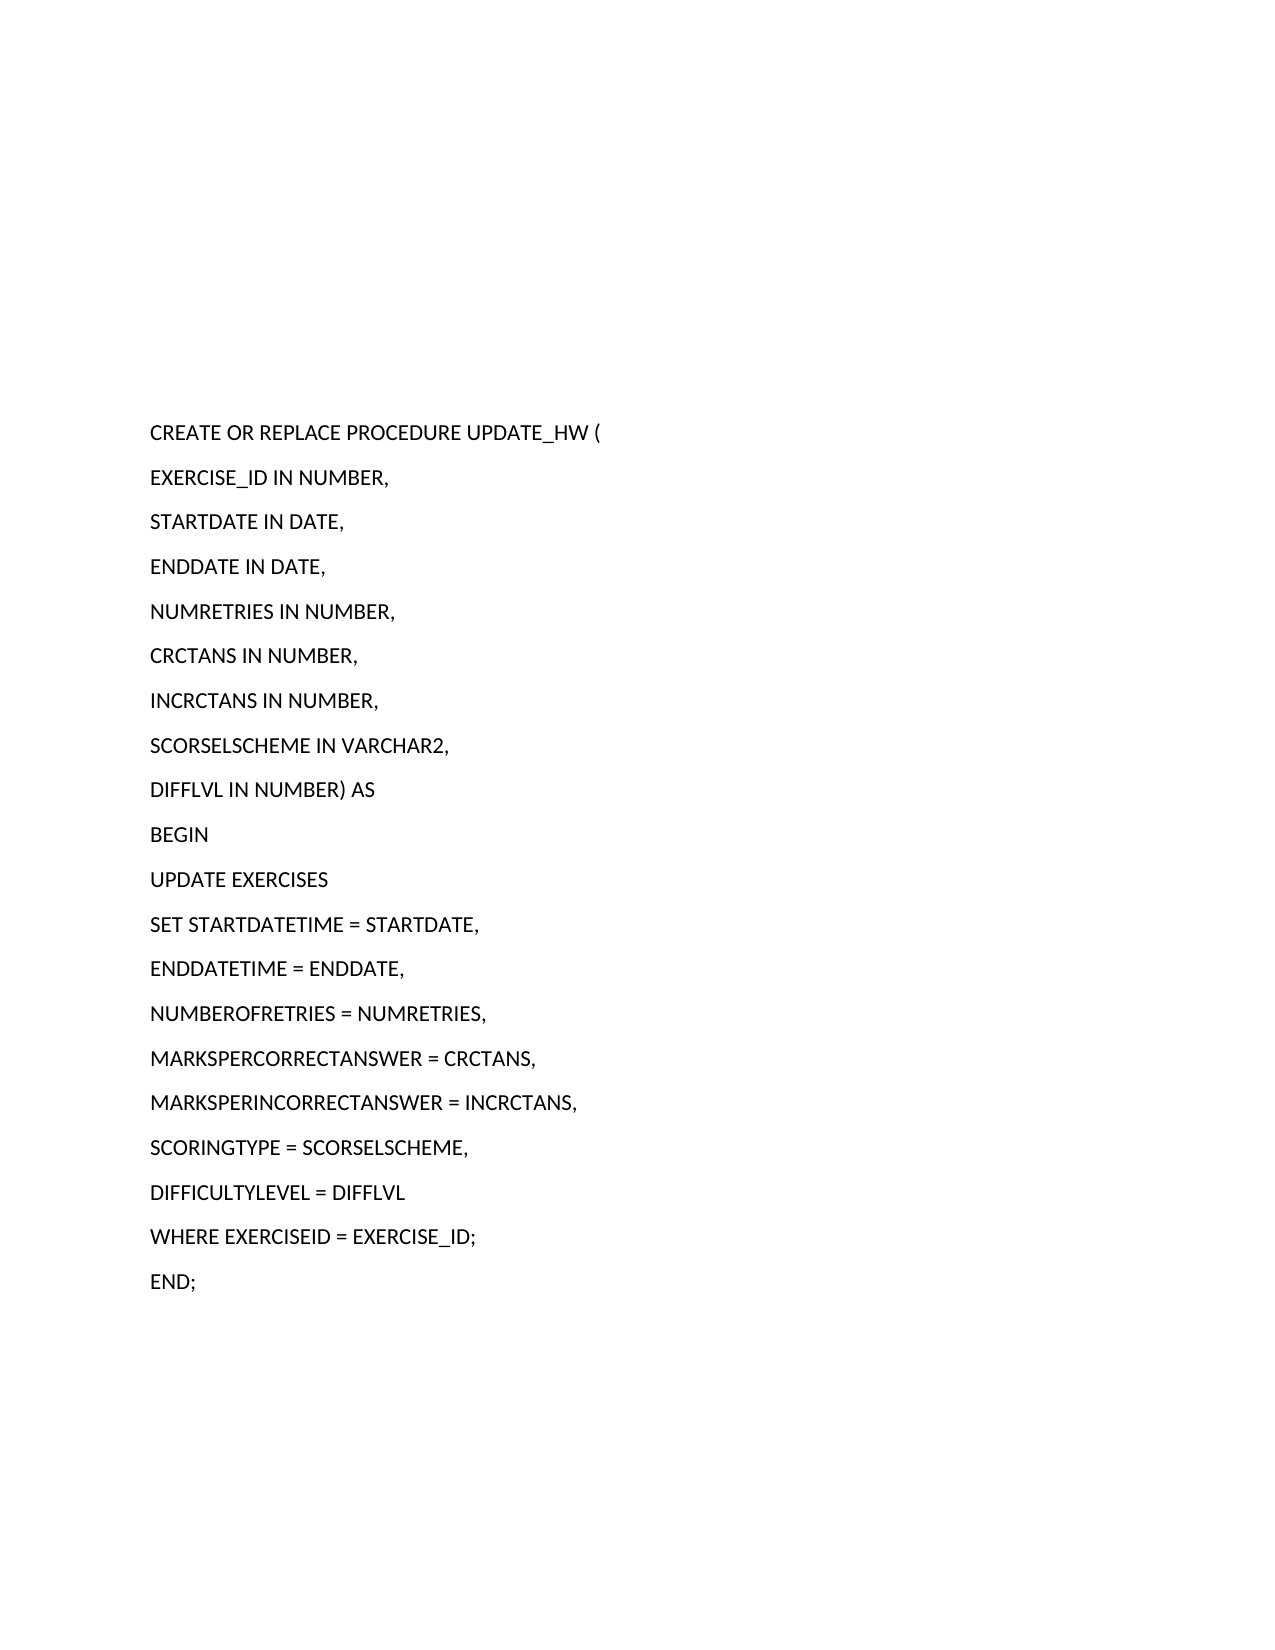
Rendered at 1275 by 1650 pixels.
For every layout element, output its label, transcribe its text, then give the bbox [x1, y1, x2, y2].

text DIFFICULTYLEVEL = DIFFLVL [150, 1178, 1125, 1206]
text ENDDATE IN DATE, [150, 552, 1125, 580]
text DIFFLVL IN NUMBER) AS [150, 776, 1125, 804]
text ENDDATETIME = ENDDATE, [150, 954, 1125, 982]
text STARTDATE IN DATE, [150, 507, 1125, 536]
text NUMBEROFRETRIES = NUMRETRIES, [150, 999, 1125, 1027]
text UPDATE EXERCISES [150, 865, 1125, 893]
text MARKSPERINCORRECTANSWER = INCRCTANS, [150, 1088, 1125, 1116]
text CREATE OR REPLACE PROCEDURE UPDATE_HW ( [150, 418, 1125, 446]
text END; [150, 1267, 1125, 1295]
text CRCTANS IN NUMBER, [150, 642, 1125, 669]
text SCORSELSCHEME IN VARCHAR2, [150, 731, 1125, 759]
text SCORINGTYPE = SCORSELSCHEME, [150, 1133, 1125, 1161]
text SET STARTDATETIME = STARTDATE, [150, 910, 1125, 938]
text WHERE EXERCISEID = EXERCISE_ID; [150, 1222, 1125, 1251]
text BEGIN [150, 820, 1125, 848]
text MARKSPERCORRECTANSWER = CRCTANS, [150, 1044, 1125, 1072]
text INCRCTANS IN NUMBER, [150, 686, 1125, 714]
text EXERCISE_ID IN NUMBER, [150, 463, 1125, 491]
text NUMRETRIES IN NUMBER, [150, 597, 1125, 625]
